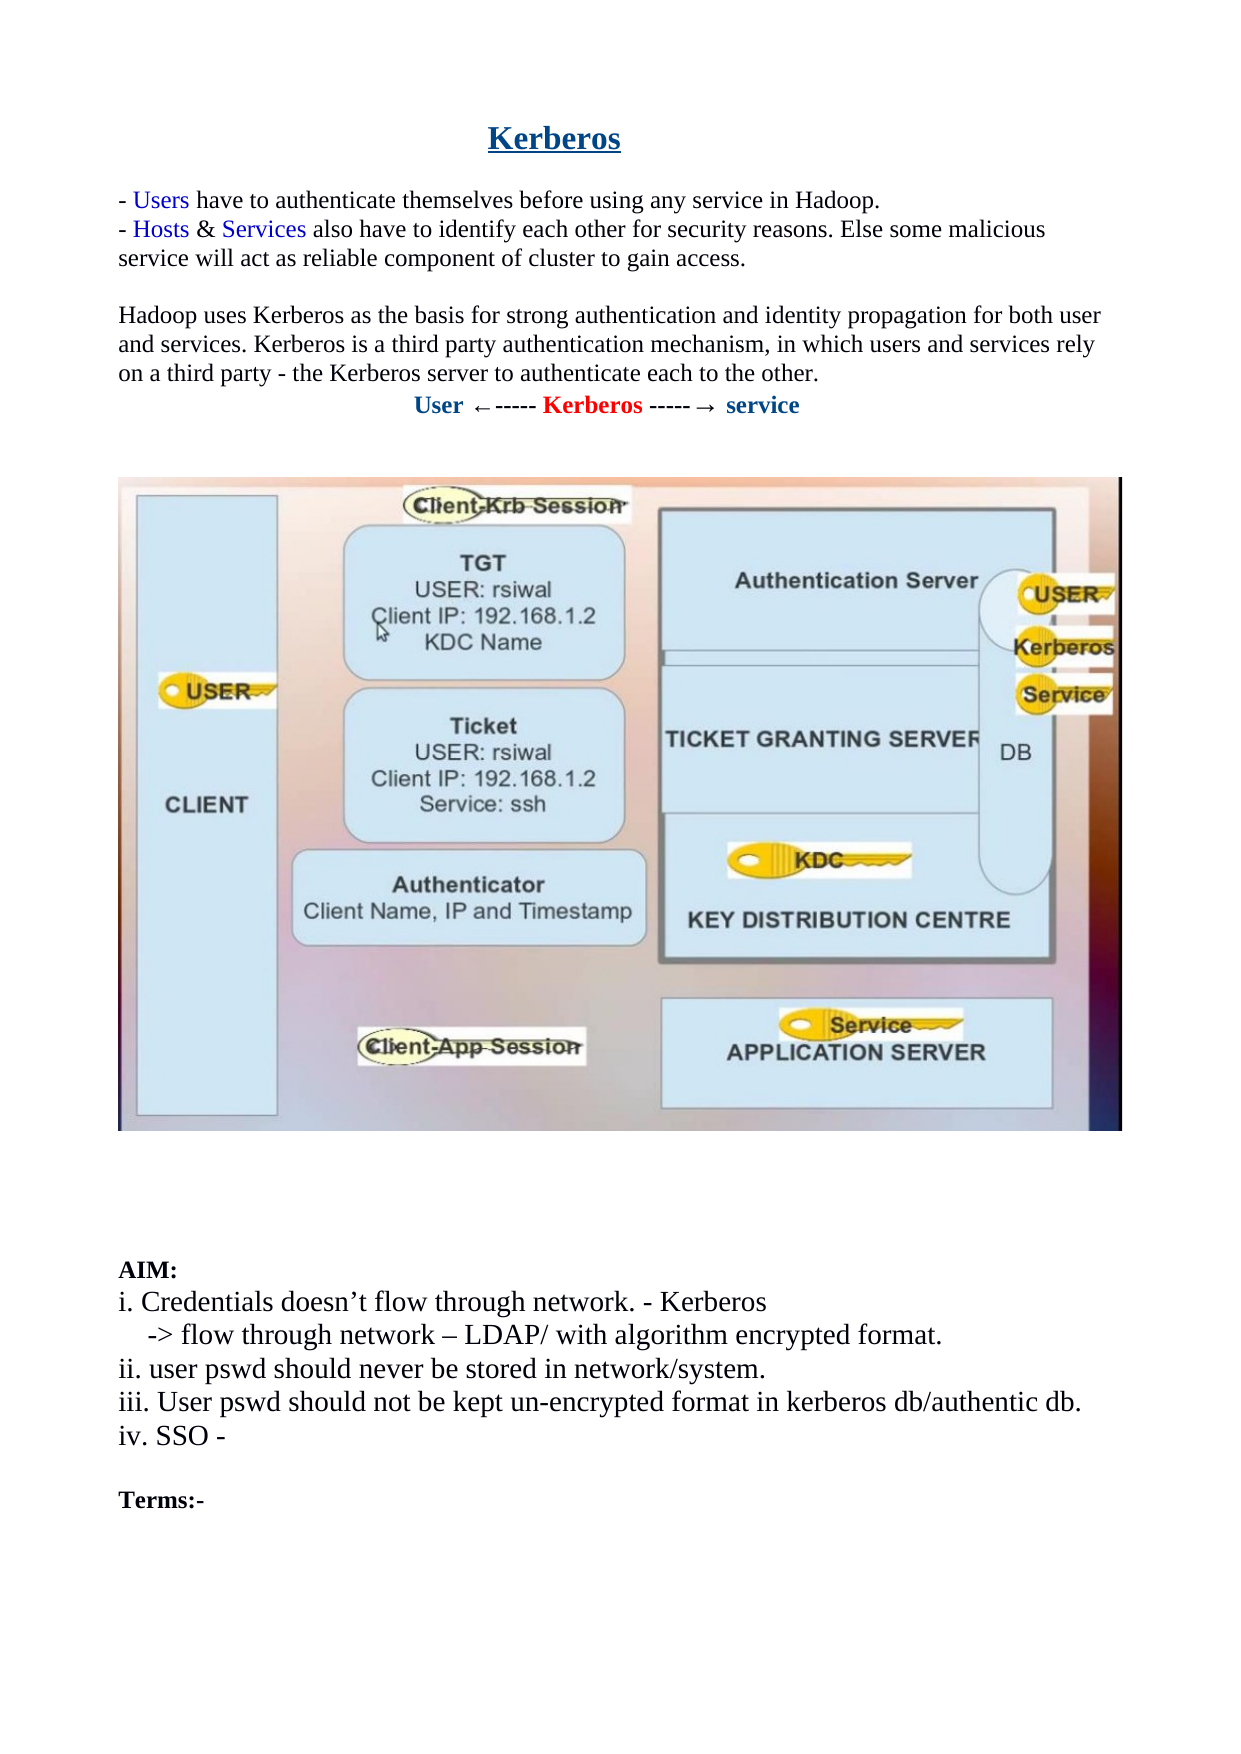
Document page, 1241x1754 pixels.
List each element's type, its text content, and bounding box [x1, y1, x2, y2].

text Hadoop uses Kerberos as the basis for strong authentication and identity propagation for both user and services. Kerberos is a third party authentication mechanism, in which users and services rely on a third party - the Kerberos server to authenticate each to the other. [118, 300, 1122, 386]
text ii. user pswd should never be stored in network/system. [118, 1351, 1122, 1384]
text - Users have to authenticate themselves before using any service in Hadoop. [118, 185, 1122, 214]
picture [118, 477, 1123, 1131]
text Kerberos [118, 118, 1122, 156]
text - Hosts & Services also have to identify each other for security reasons. Else some malicious service will act as reliable component of cluster to gain access. [118, 214, 1122, 271]
text AIM: [118, 1255, 1122, 1284]
text iv. SSO - [118, 1418, 1122, 1451]
text iii. User pswd should not be kept un-encrypted format in kerberos db/authentic db. [118, 1384, 1122, 1418]
text -> flow through network – LDAP/ with algorithm encrypted format. [118, 1317, 1122, 1351]
text i. Credentials doesn’t flow through network. - Kerberos [118, 1284, 1122, 1317]
text User ←----- Kerberos -----→ service [118, 386, 1122, 420]
text Terms:- [118, 1485, 1122, 1514]
